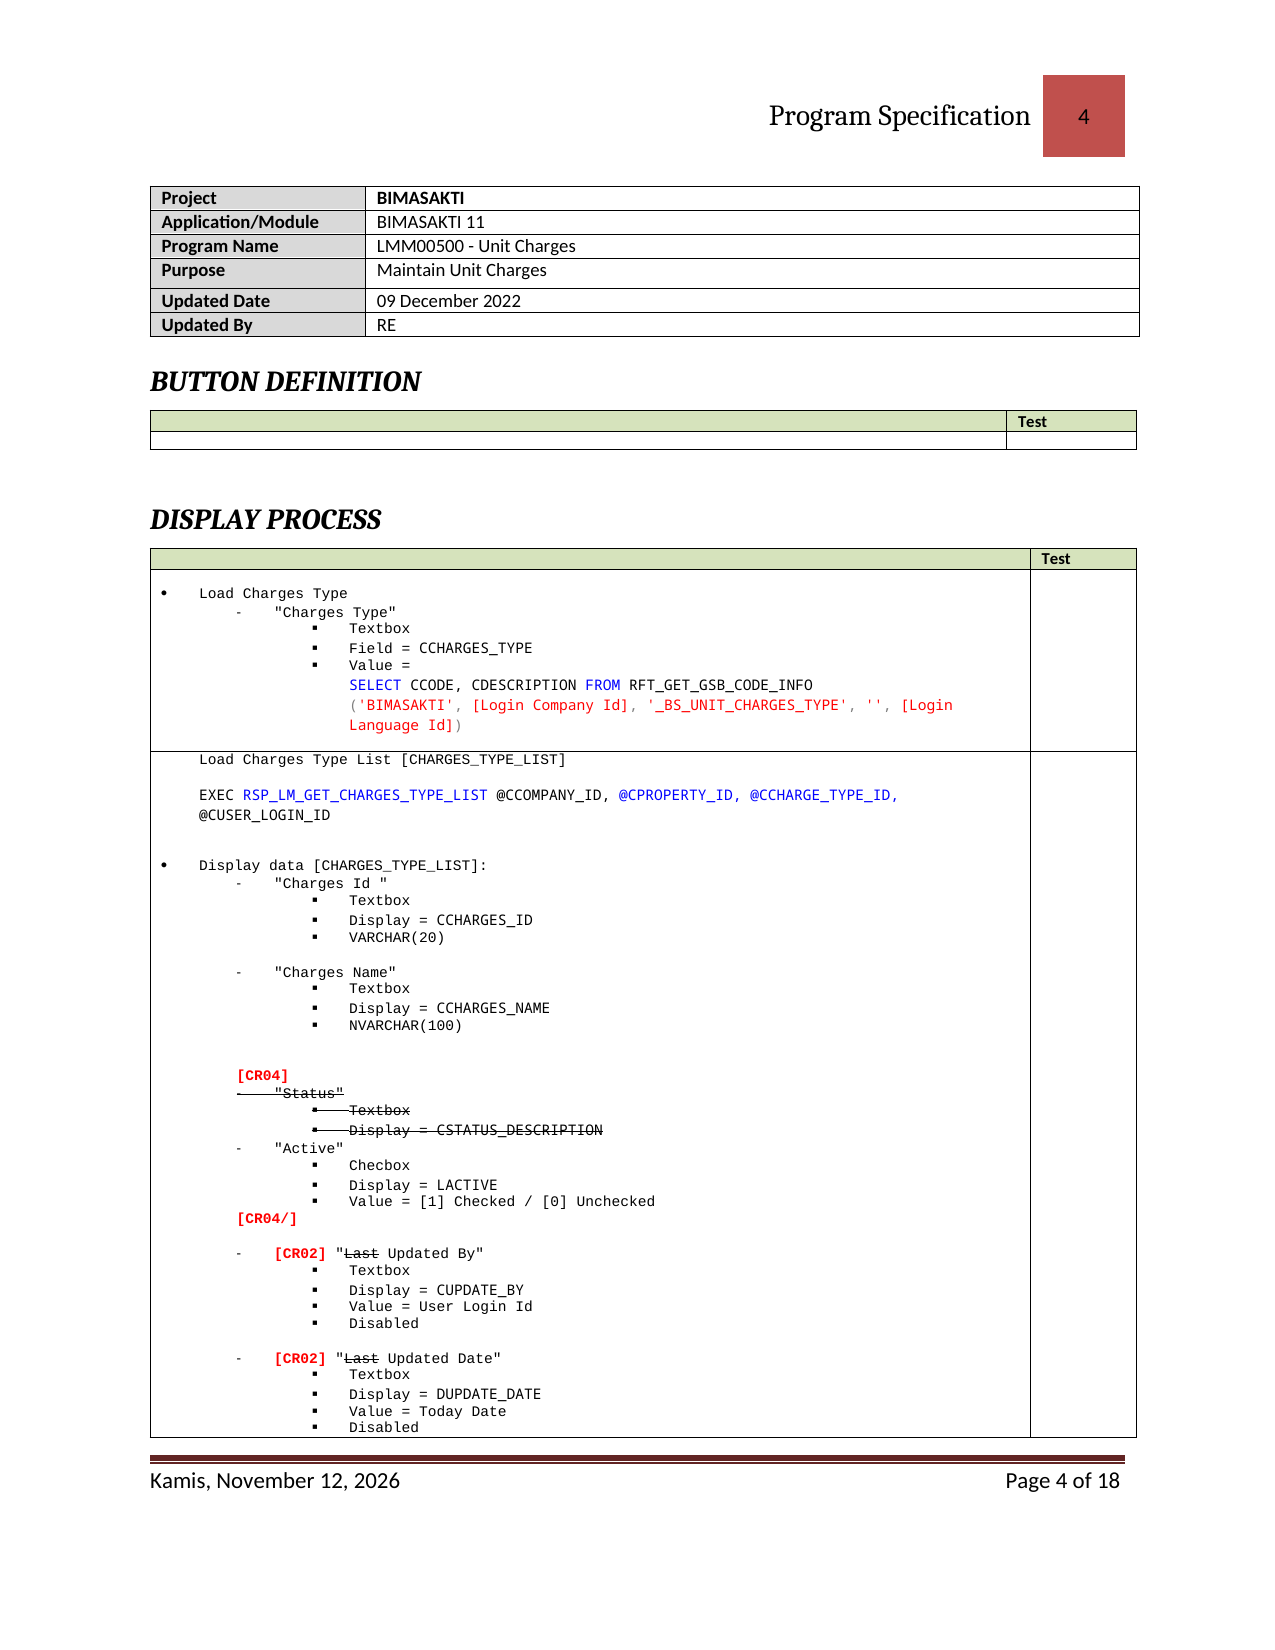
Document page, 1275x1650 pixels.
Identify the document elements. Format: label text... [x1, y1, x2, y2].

table_header [151, 411, 1006, 431]
table_cell Load Charges Type "Charges Type" Textbox Field = CCHARGES_TYPE Value = SELECT CCODE, CDESCRIPTION FROM RFT_GET_GSB_CODE_INFO ('BIMASAKTI', [Login Company Id], '_BS_UNIT_CHARGES_TYPE', '', [Login Language Id]) [151, 570, 1030, 751]
table_header [151, 549, 1030, 569]
table_cell [1031, 752, 1136, 1437]
table_header Test [1031, 549, 1136, 569]
subtitle DISPLAY PROCESS [150, 503, 1125, 536]
table_header Test [1007, 411, 1136, 431]
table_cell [151, 752, 1030, 1437]
table_cell [151, 432, 1006, 449]
subtitle BUTTON DEFINITION [150, 365, 1125, 398]
table_cell [1031, 570, 1136, 751]
table_cell [1007, 432, 1136, 449]
